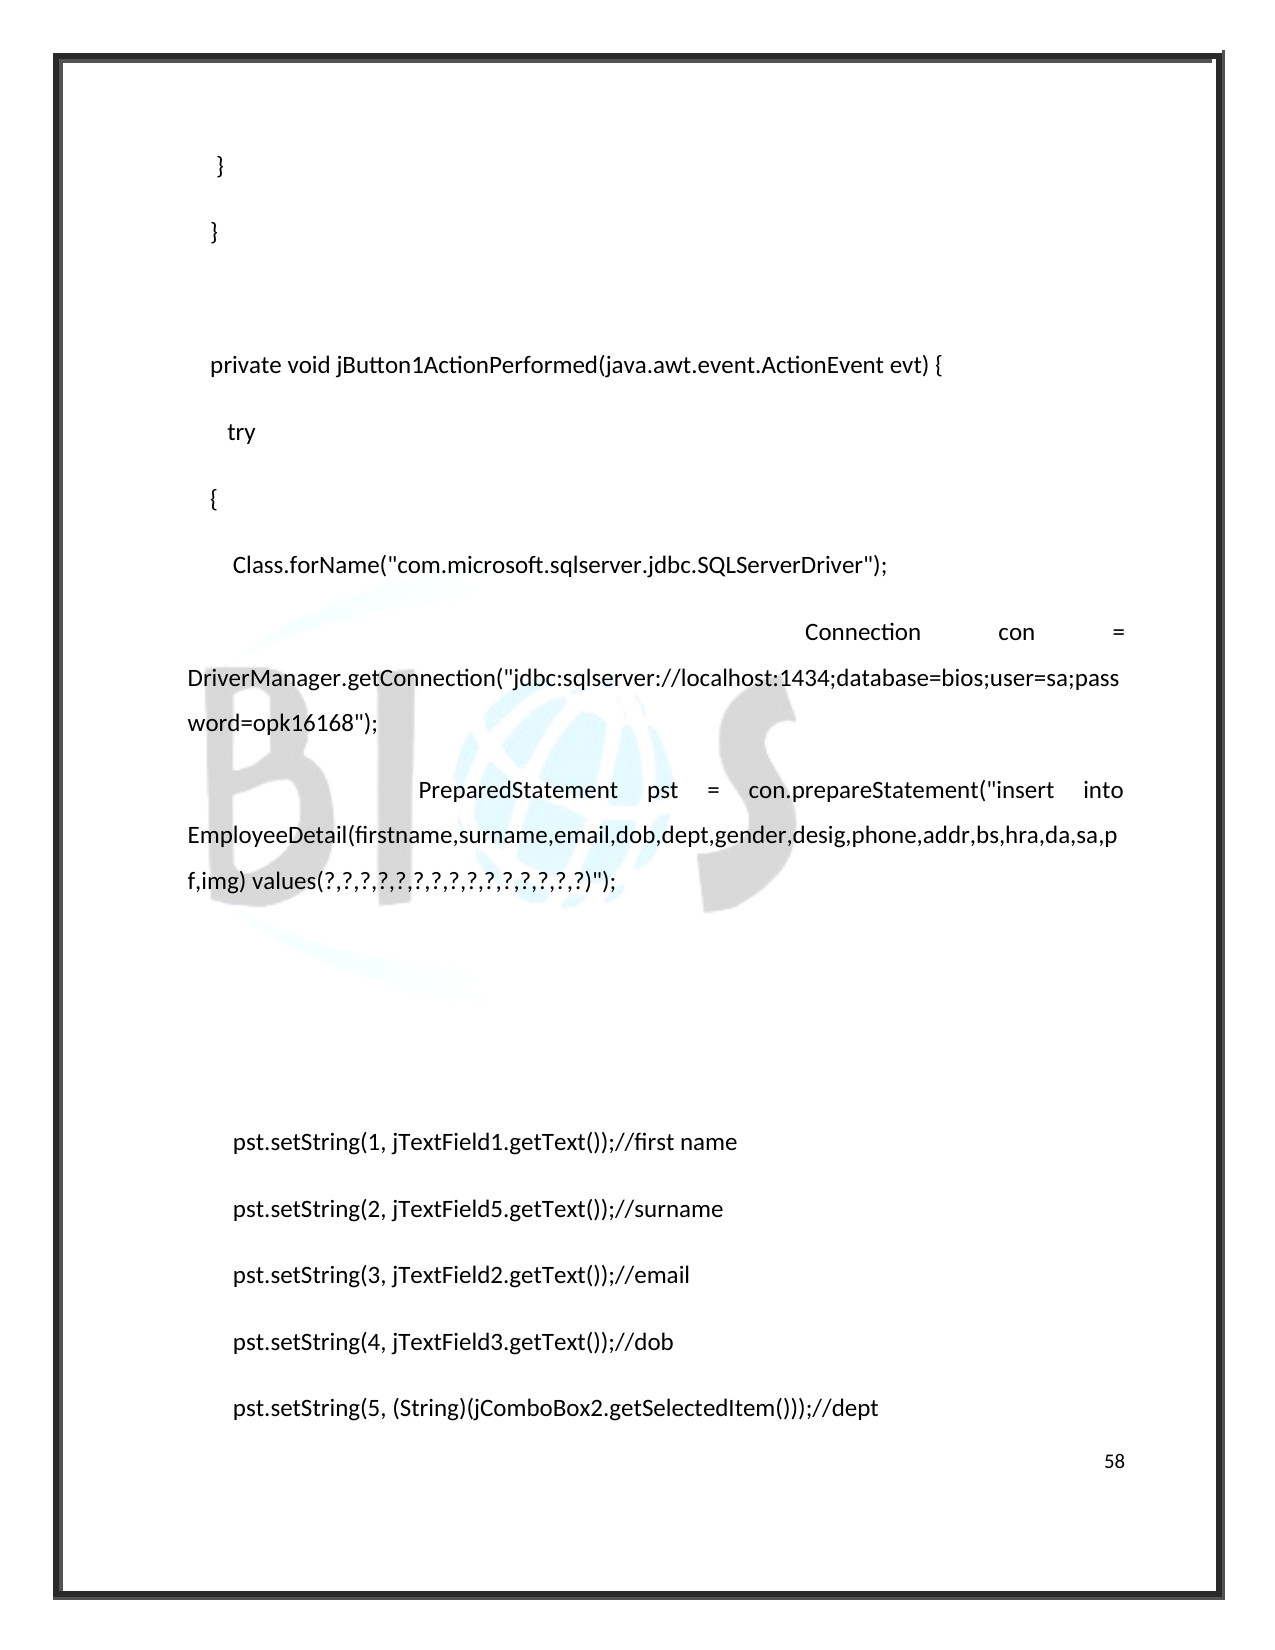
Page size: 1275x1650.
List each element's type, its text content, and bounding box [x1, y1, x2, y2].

text pst.setString(4, jTextField3.getText());//dob [187, 1326, 1125, 1356]
text } [187, 150, 1125, 181]
text Class.forName("com.microsoft.sqlserver.jdbc.SQLServerDriver"); [187, 549, 1125, 580]
text pst.setString(2, jTextField5.getText());//surname [187, 1193, 1125, 1223]
text { [187, 483, 1125, 513]
text pst.setString(1, jTextField1.getText());//first name [187, 1126, 1125, 1157]
text } [187, 217, 1125, 247]
text pst.setString(5, (String)(jComboBox2.getSelectedItem()));//dept [187, 1392, 1125, 1423]
text pst.setString(3, jTextField2.getText());//email [187, 1259, 1125, 1290]
text private void jButton1ActionPerformed(java.awt.event.ActionEvent evt) { [187, 350, 1125, 380]
text try [187, 416, 1125, 447]
text PreparedStatement pst = con.prepareStatement("insert into EmployeeDetail(firstname,surname,email,dob,dept,gender,desig,phone,addr,bs,hra,da,sa,pf,img) values(?,?,?,?,?,?,?,?,?,?,?,?,?,?,?)"); [187, 774, 1125, 896]
text Connection con = DriverManager.getConnection("jdbc:sqlserver://localhost:1434;database=bios;user=sa;password=opk16168"); [187, 616, 1125, 738]
